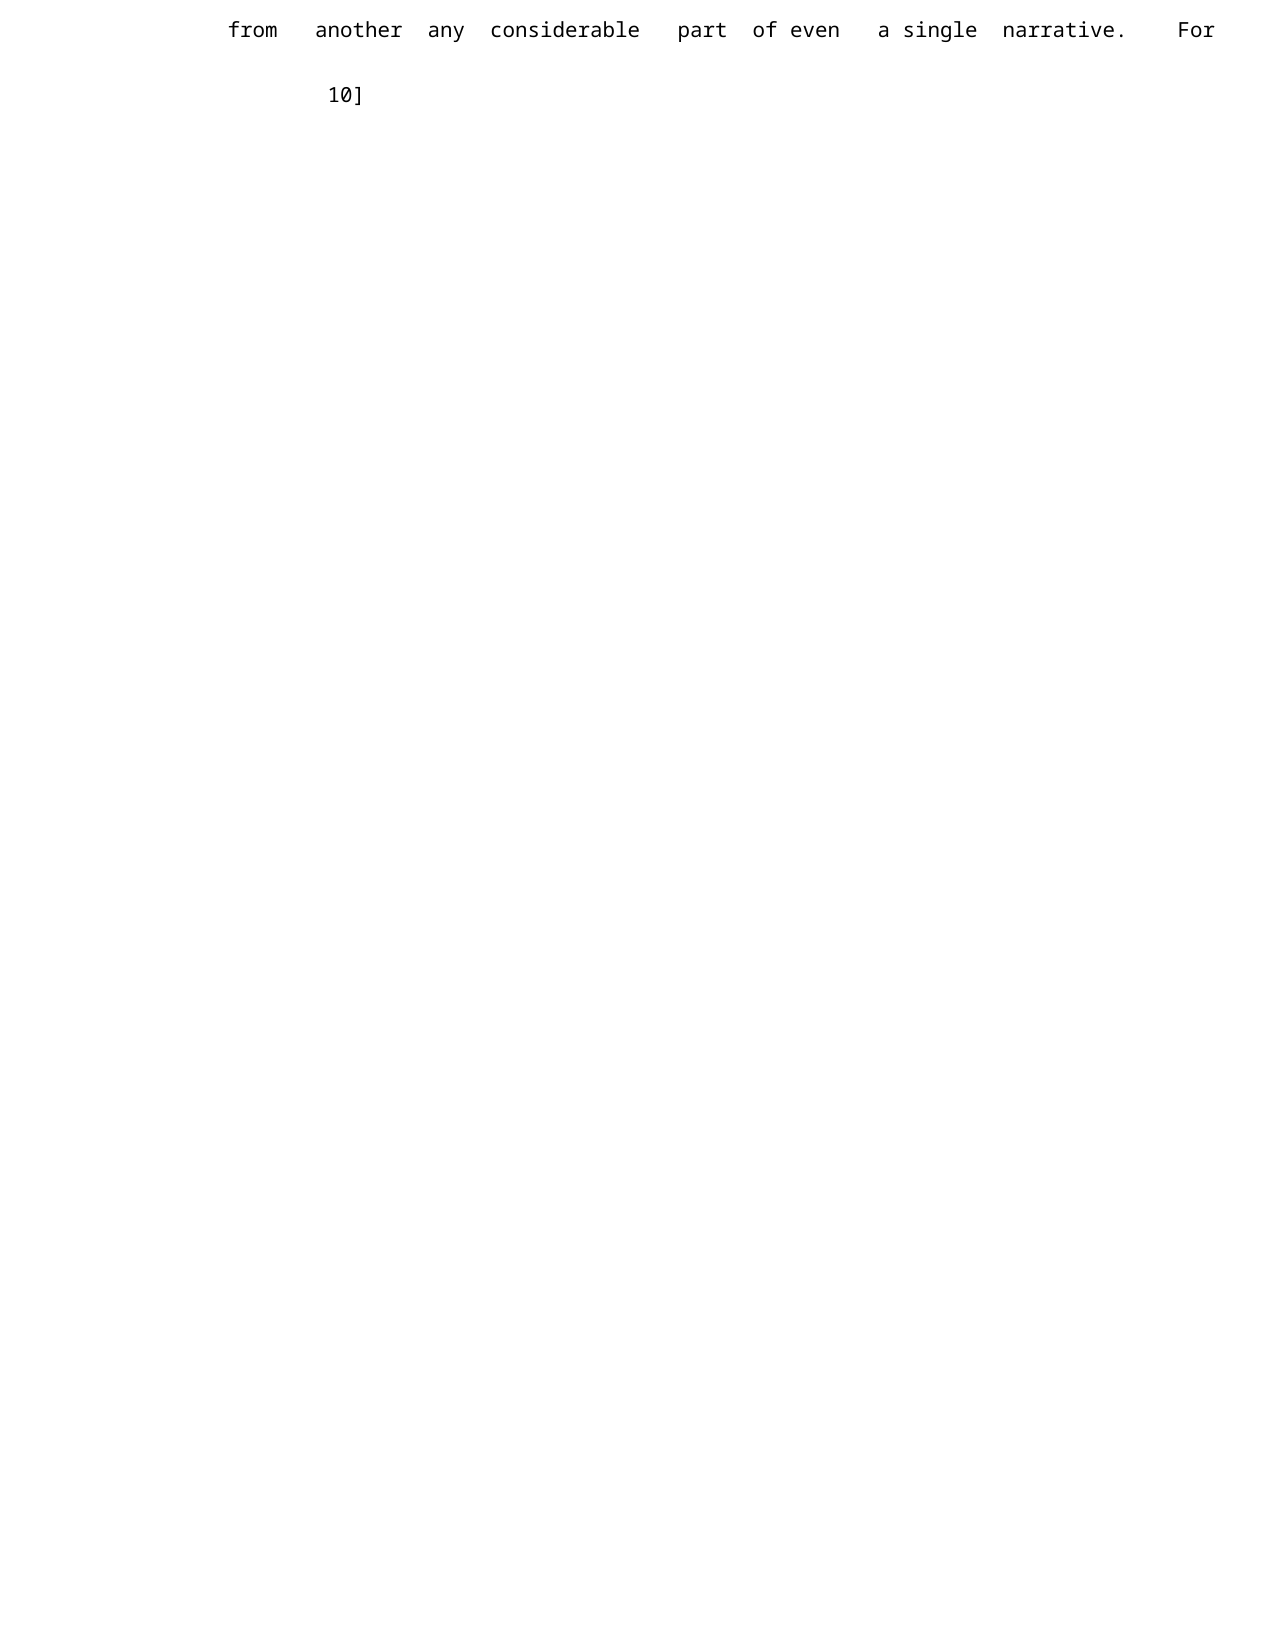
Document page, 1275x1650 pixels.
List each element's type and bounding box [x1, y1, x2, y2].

text [15, 15, 1260, 1149]
